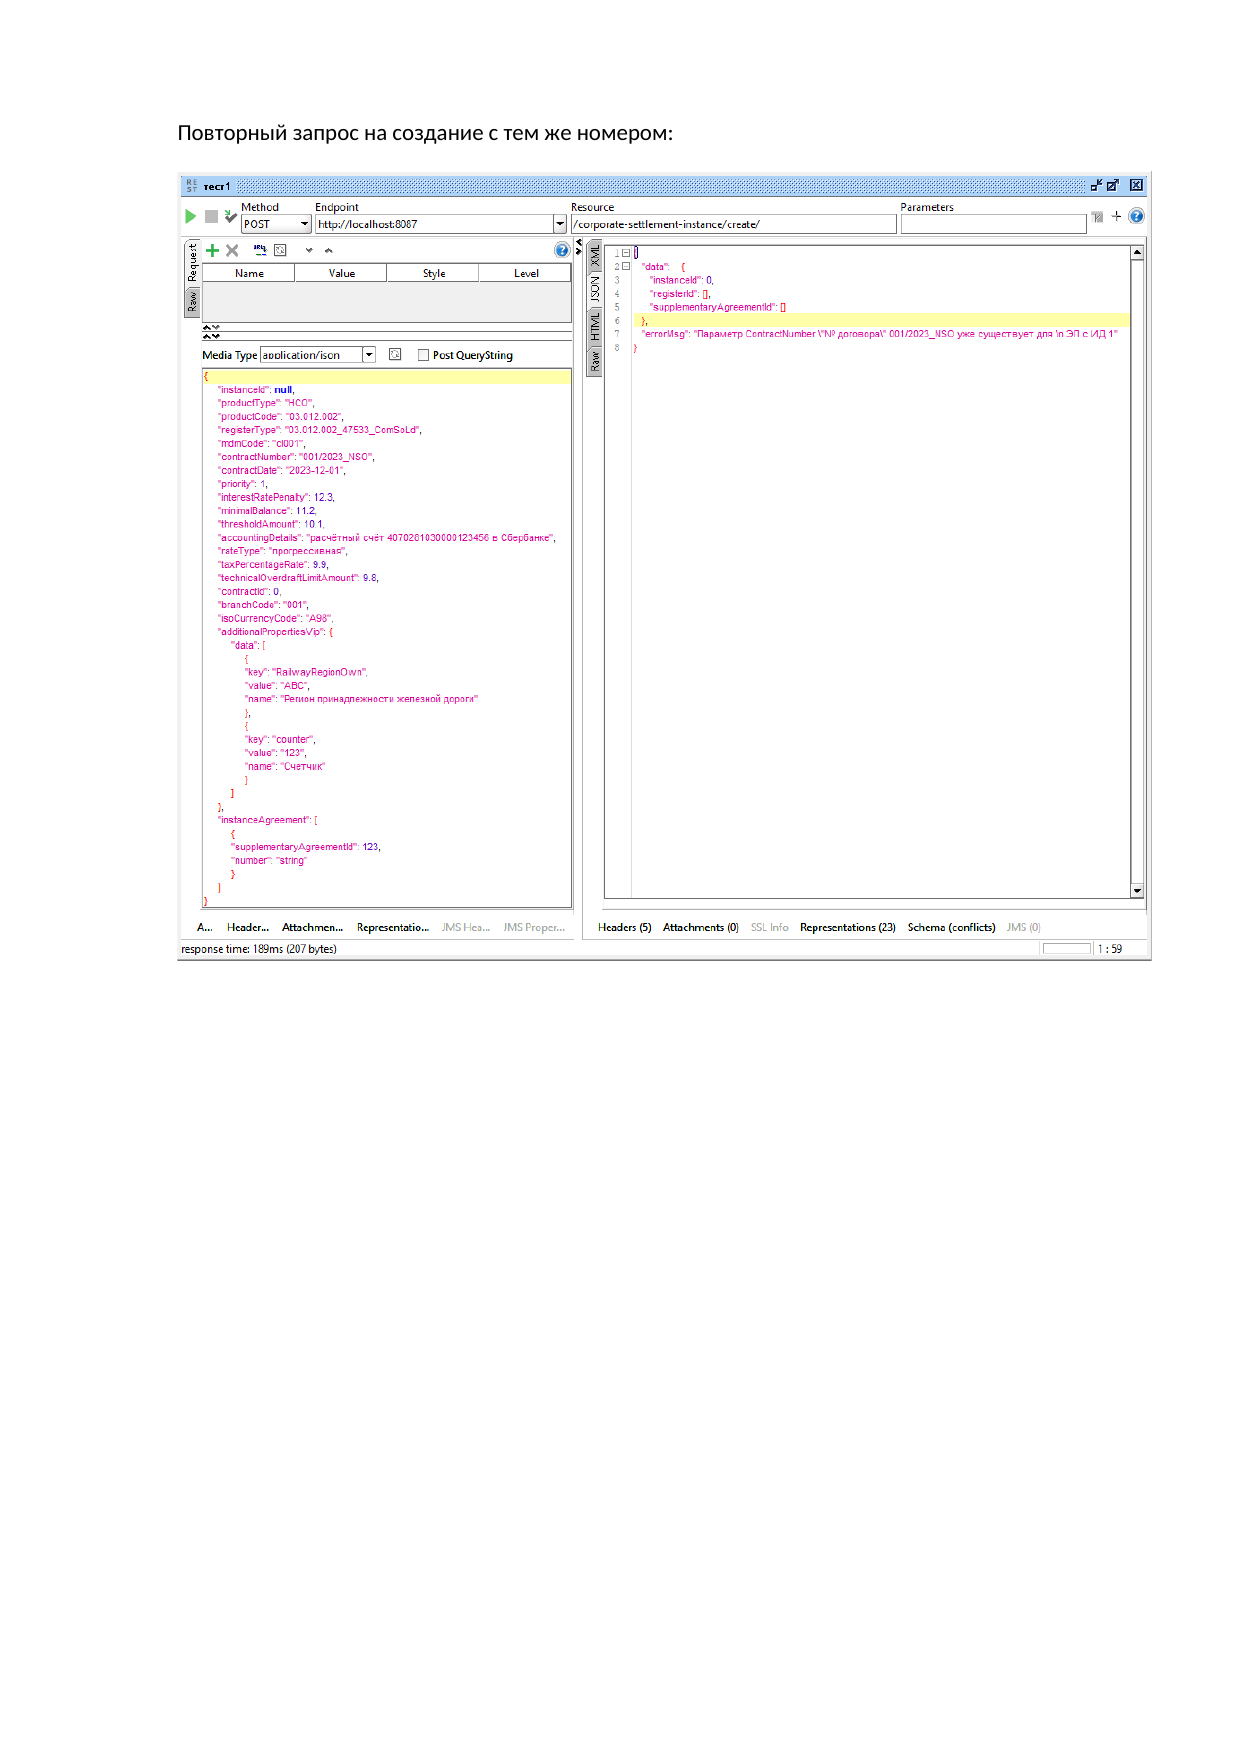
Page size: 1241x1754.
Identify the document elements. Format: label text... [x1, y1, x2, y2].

picture [177, 171, 1152, 962]
text Повторный запрос на создание с тем же номером: [177, 118, 1152, 146]
